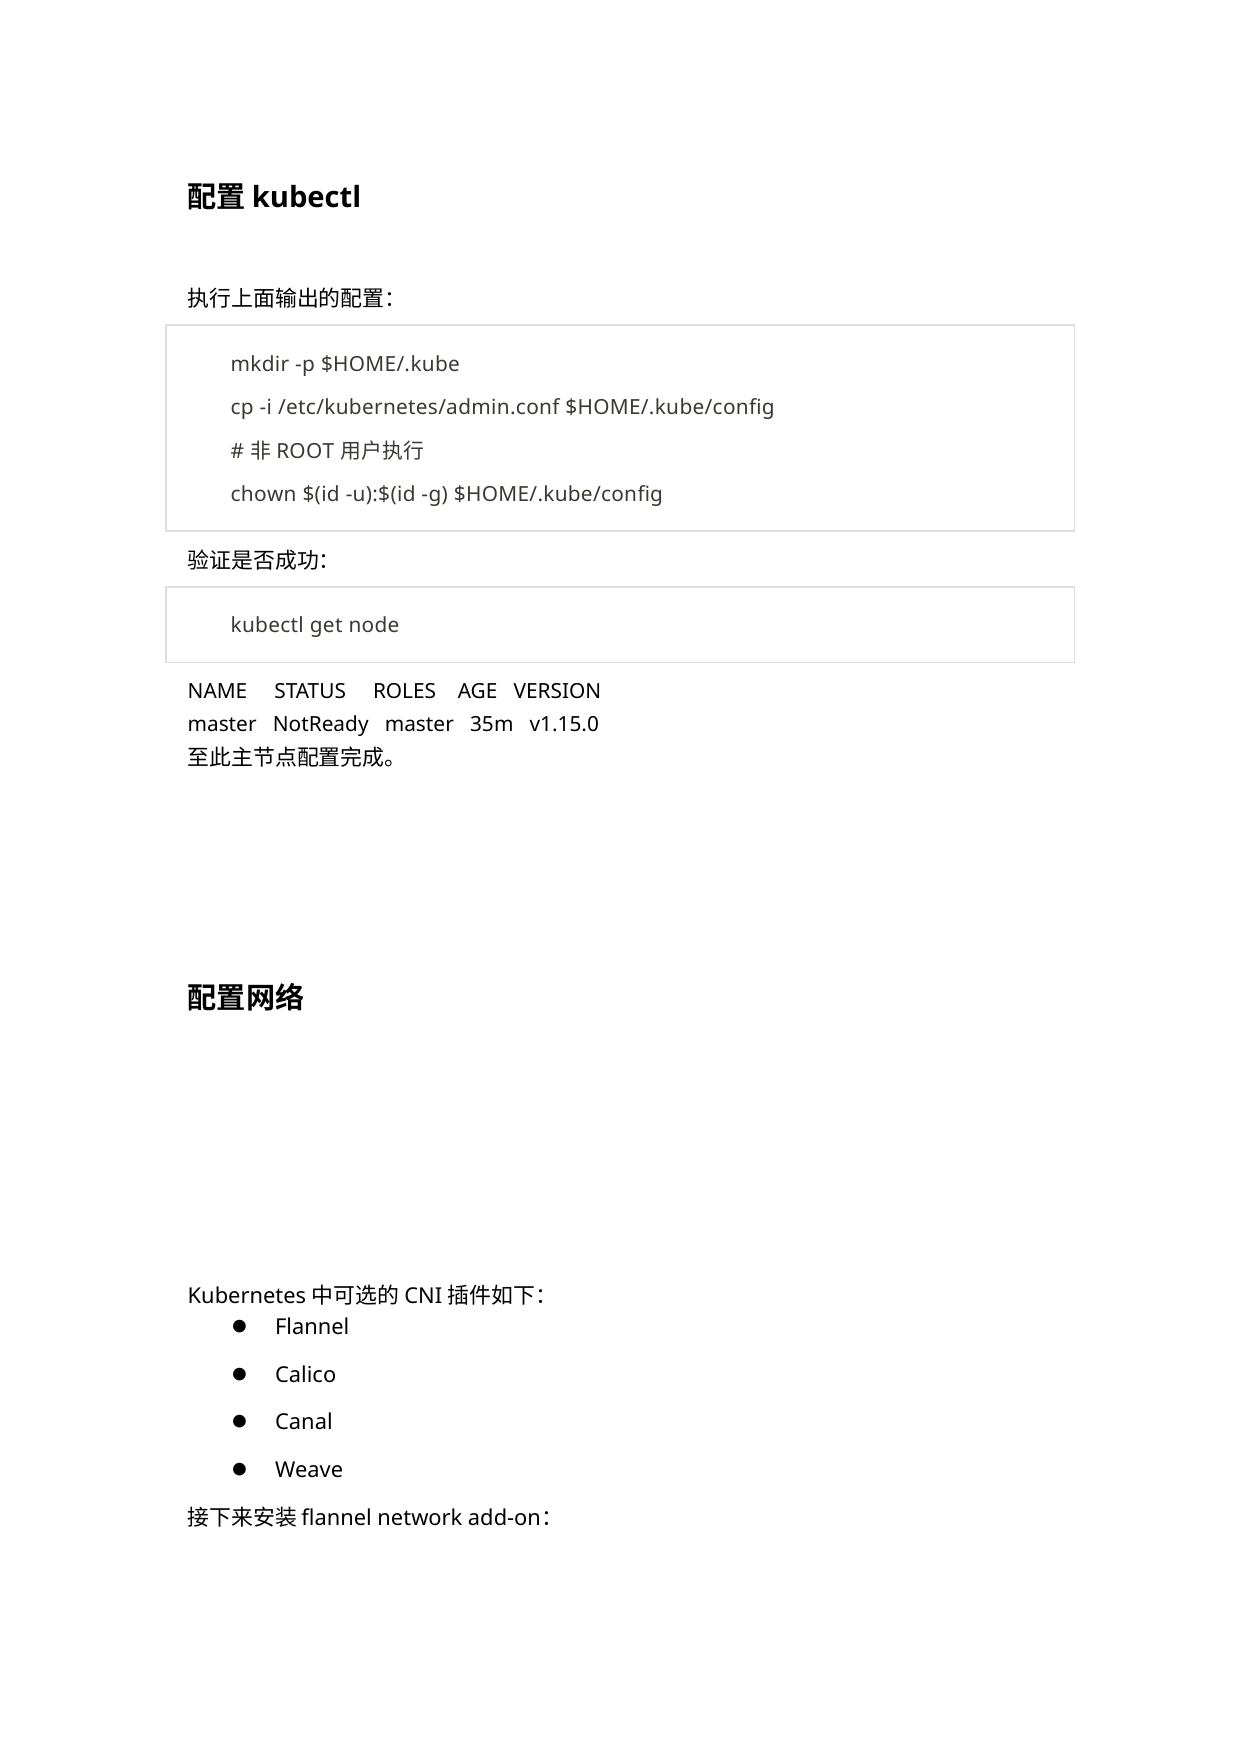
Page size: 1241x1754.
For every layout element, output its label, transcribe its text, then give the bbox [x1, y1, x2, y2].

text # 非 ROOT 用户执行 [167, 411, 1074, 454]
text chown $(id -u):$(id -g) $HOME/.kube/config [167, 454, 1074, 530]
list Weave [231, 1452, 1053, 1485]
text 验证是否成功： [187, 543, 1053, 575]
text NAME STATUS ROLES AGE VERSION [187, 674, 1053, 707]
list Calico [231, 1357, 1053, 1390]
list Canal [231, 1405, 1053, 1437]
text kubectl get node [167, 588, 1074, 662]
text 执行上面输出的配置： [187, 281, 1053, 313]
text 接下来安装flannel network add-on： [187, 1499, 1053, 1532]
text 至此主节点配置完成。 [187, 739, 1053, 772]
text cp -i /etc/kubernetes/admin.conf $HOME/.kube/config [167, 368, 1074, 411]
subtitle 配置kubectl [187, 162, 1053, 227]
subtitle 配置网络 [187, 964, 1053, 1029]
text master NotReady master 35m v1.15.0 [187, 707, 1053, 739]
text mkdir -p $HOME/.kube [167, 326, 1074, 368]
text Kubernetes 中可选的 CNI 插件如下： [187, 1277, 1053, 1310]
list Flannel [231, 1310, 1053, 1342]
